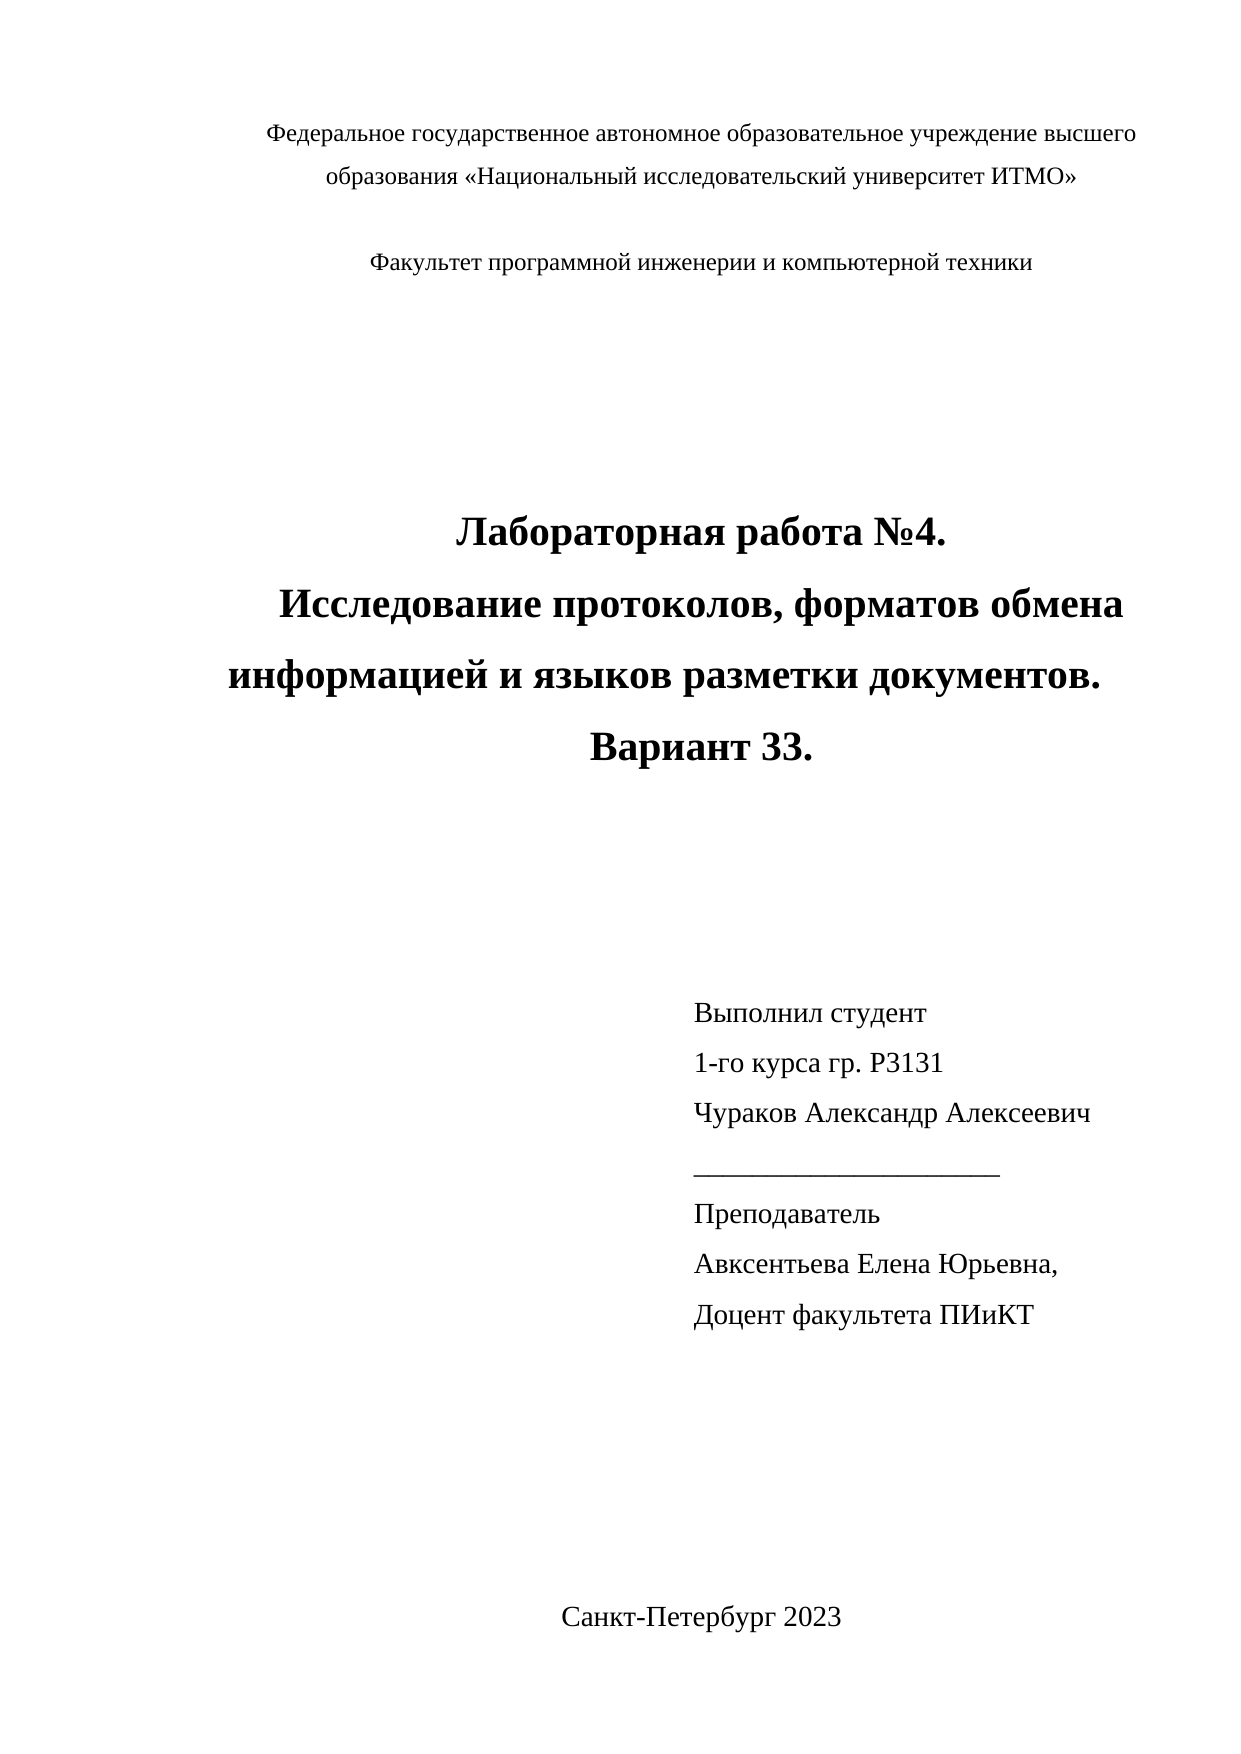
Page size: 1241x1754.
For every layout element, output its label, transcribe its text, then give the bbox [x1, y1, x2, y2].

text Вариант 33. [177, 722, 1152, 770]
text Преподаватель [620, 1196, 1152, 1230]
text Исследование протоколов, форматов обмена информацией и языков разметки документов. [177, 578, 1152, 698]
text Авксентьева Елена Юрьевна, [620, 1247, 1152, 1280]
text 1-го курса гр. P3131 [620, 1045, 1152, 1079]
text Лабораторная работа №4. [177, 506, 1152, 554]
text Факультет программной инженерии и компьютерной техники [177, 247, 1152, 276]
text Чураков Александр Алексеевич [620, 1096, 1152, 1129]
text Доцент факультета ПИиКТ [620, 1297, 1152, 1330]
text Выполнил студент [620, 995, 1152, 1028]
text Санкт-Петербург 2023 [177, 1599, 1152, 1632]
text _____________________ [620, 1146, 1152, 1179]
text образования «Национальный исследовательский университет ИТМО» [177, 161, 1152, 190]
text Федеральное государственное автономное образовательное учреждение высшего [177, 118, 1152, 147]
